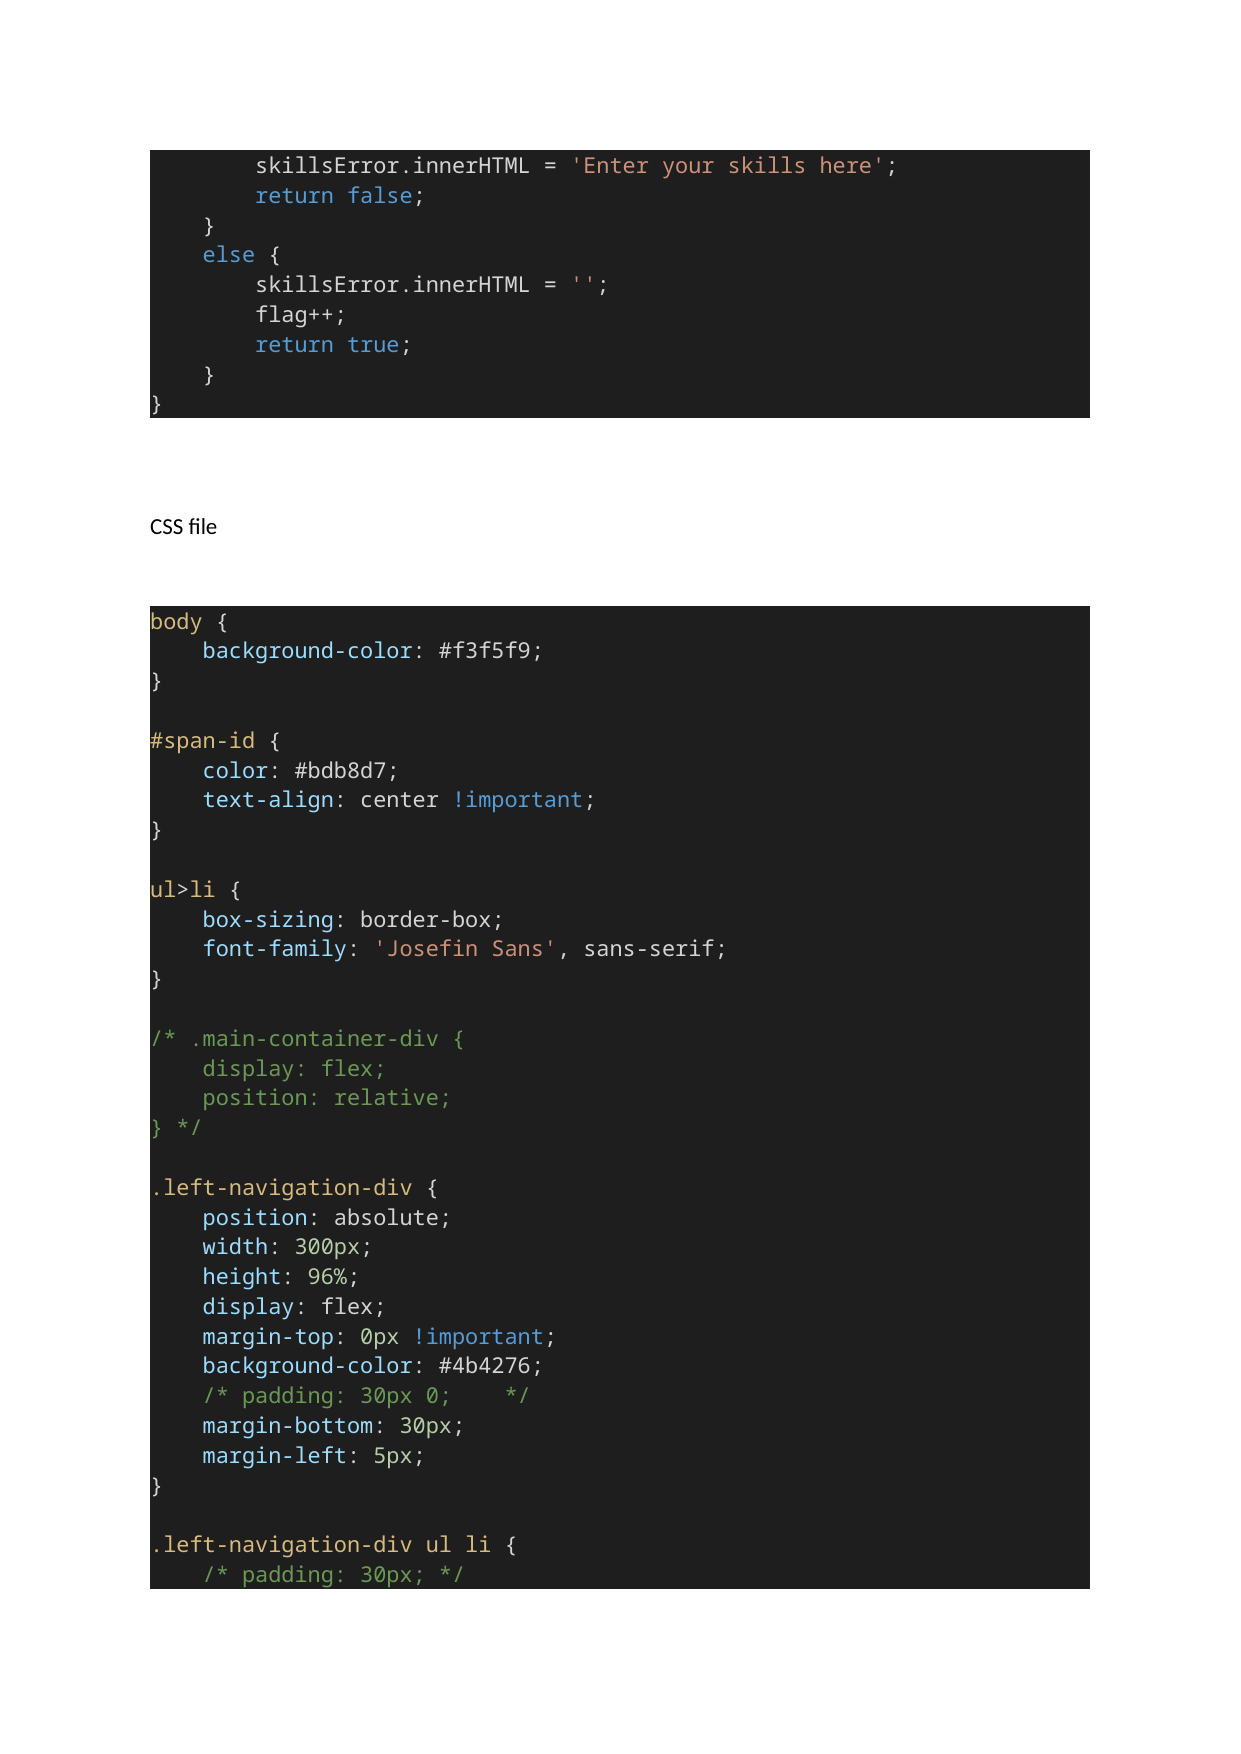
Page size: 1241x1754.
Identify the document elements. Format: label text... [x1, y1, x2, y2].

text body { [150, 606, 1090, 635]
text } */ [150, 1112, 1090, 1142]
text ul>li { [150, 874, 1090, 903]
text margin-bottom: 30px; [150, 1410, 1090, 1440]
text } [150, 388, 1090, 418]
text } [150, 963, 1090, 993]
text display: flex; [150, 1052, 1090, 1082]
text skillsError.innerHTML = 'Enter your skills here'; [150, 150, 1090, 180]
text } [150, 814, 1090, 844]
text display: flex; [150, 1291, 1090, 1321]
text } [150, 665, 1090, 695]
text } [150, 358, 1090, 388]
text width: 300px; [150, 1231, 1090, 1261]
text background-color: #4b4276; [150, 1350, 1090, 1380]
text return false; [150, 180, 1090, 209]
text height: 96%; [150, 1261, 1090, 1291]
text .left-navigation-div ul li { [150, 1529, 1090, 1559]
text margin-top: 0px !important; [150, 1321, 1090, 1350]
text CSS file [150, 512, 1090, 540]
text /* padding: 30px 0; */ [150, 1380, 1090, 1410]
text skillsError.innerHTML = ''; [150, 269, 1090, 299]
text } [150, 1469, 1090, 1499]
text .left-navigation-div { [150, 1172, 1090, 1201]
text font-family: 'Josefin Sans', sans-serif; [150, 933, 1090, 963]
text color: #bdb8d7; [150, 754, 1090, 784]
text box-sizing: border-box; [150, 903, 1090, 933]
text return true; [150, 329, 1090, 358]
text flag++; [150, 299, 1090, 329]
text } [150, 209, 1090, 239]
text position: absolute; [150, 1201, 1090, 1231]
text position: relative; [150, 1082, 1090, 1112]
text /* .main-container-div { [150, 1023, 1090, 1052]
text text-align: center !important; [150, 784, 1090, 814]
text background-color: #f3f5f9; [150, 635, 1090, 665]
text /* padding: 30px; */ [150, 1559, 1090, 1589]
text #span-id { [150, 725, 1090, 754]
text margin-left: 5px; [150, 1440, 1090, 1469]
text else { [150, 239, 1090, 269]
